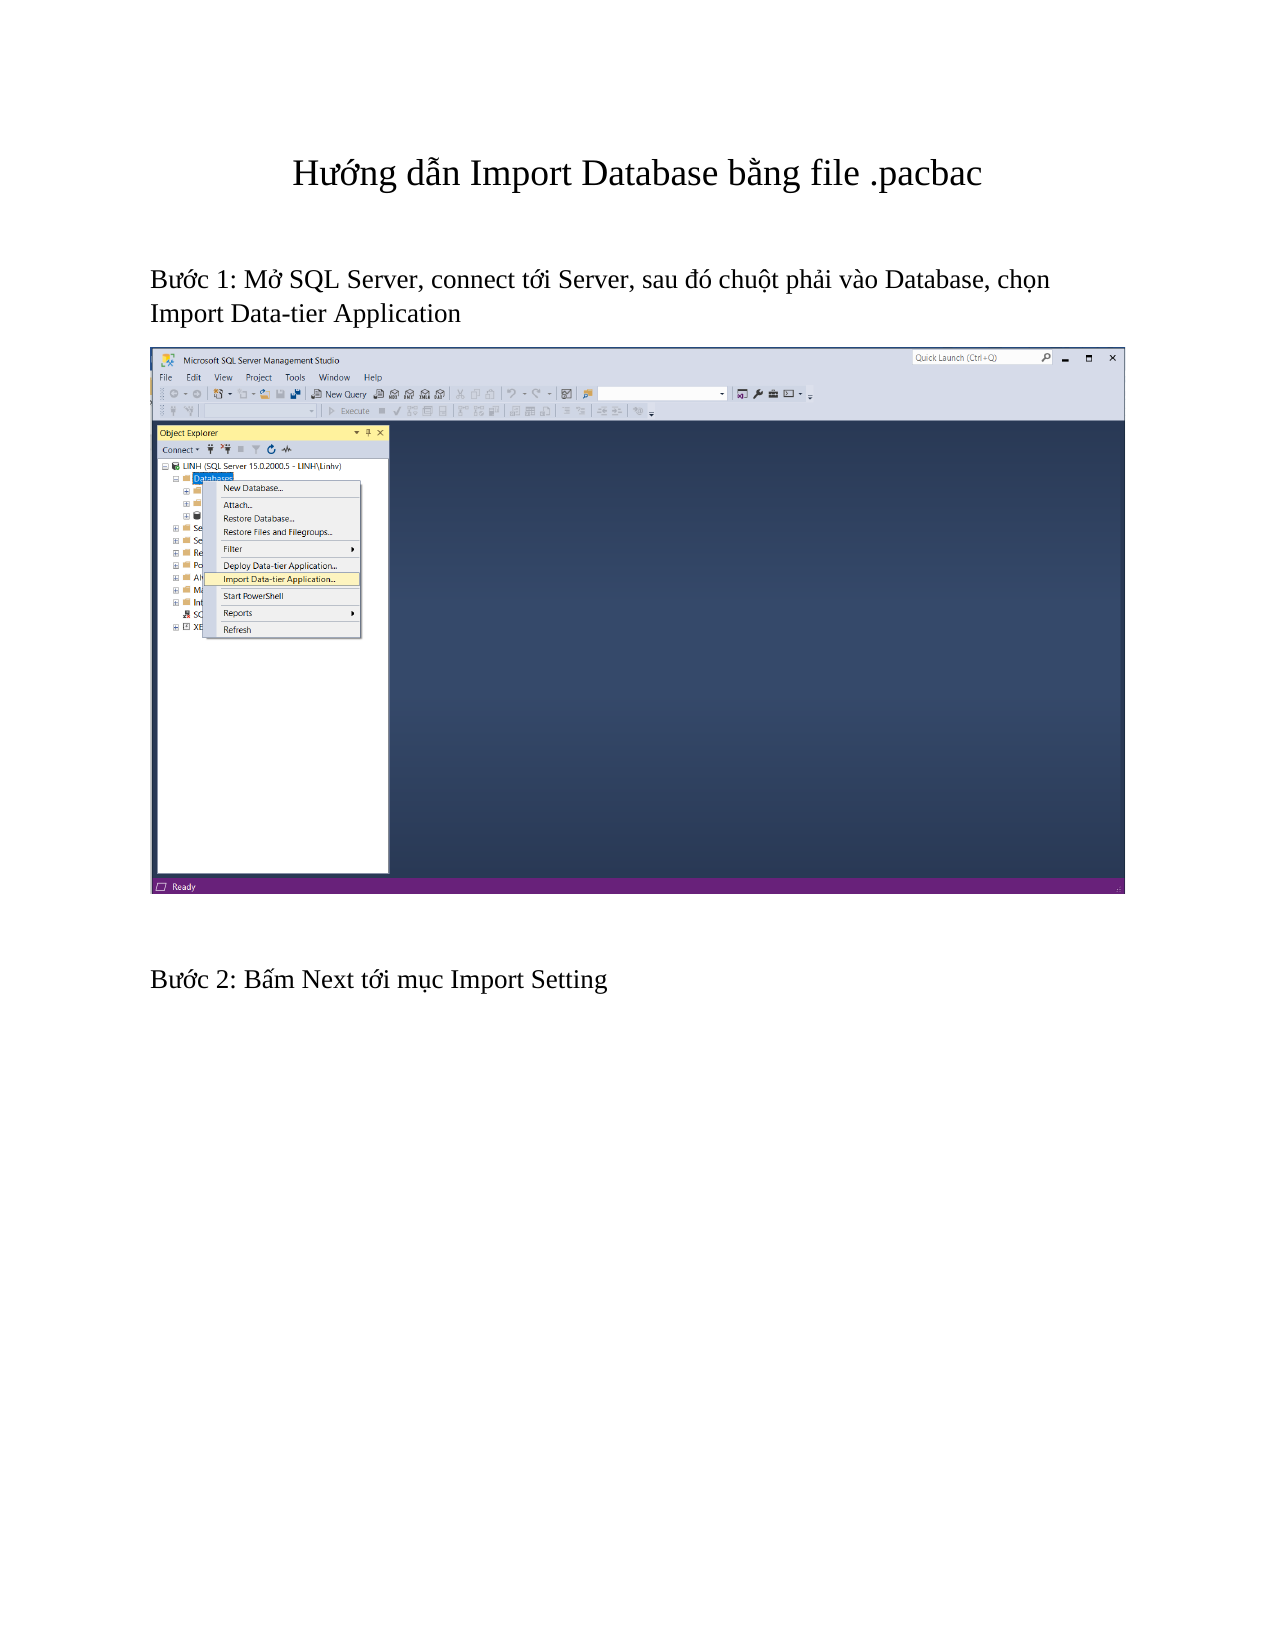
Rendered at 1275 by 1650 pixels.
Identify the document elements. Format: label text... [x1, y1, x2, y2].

text Hướng dẫn Import Database bằng file .pacbac [150, 150, 1125, 193]
text Bước 1: Mở SQL Server, connect tới Server, sau đó chuột phải vào Database, chọn Import Data-tier Application [150, 263, 1125, 328]
text Bước 2: Bấm Next tới mục Import Setting [150, 963, 1125, 994]
picture [150, 347, 1125, 894]
